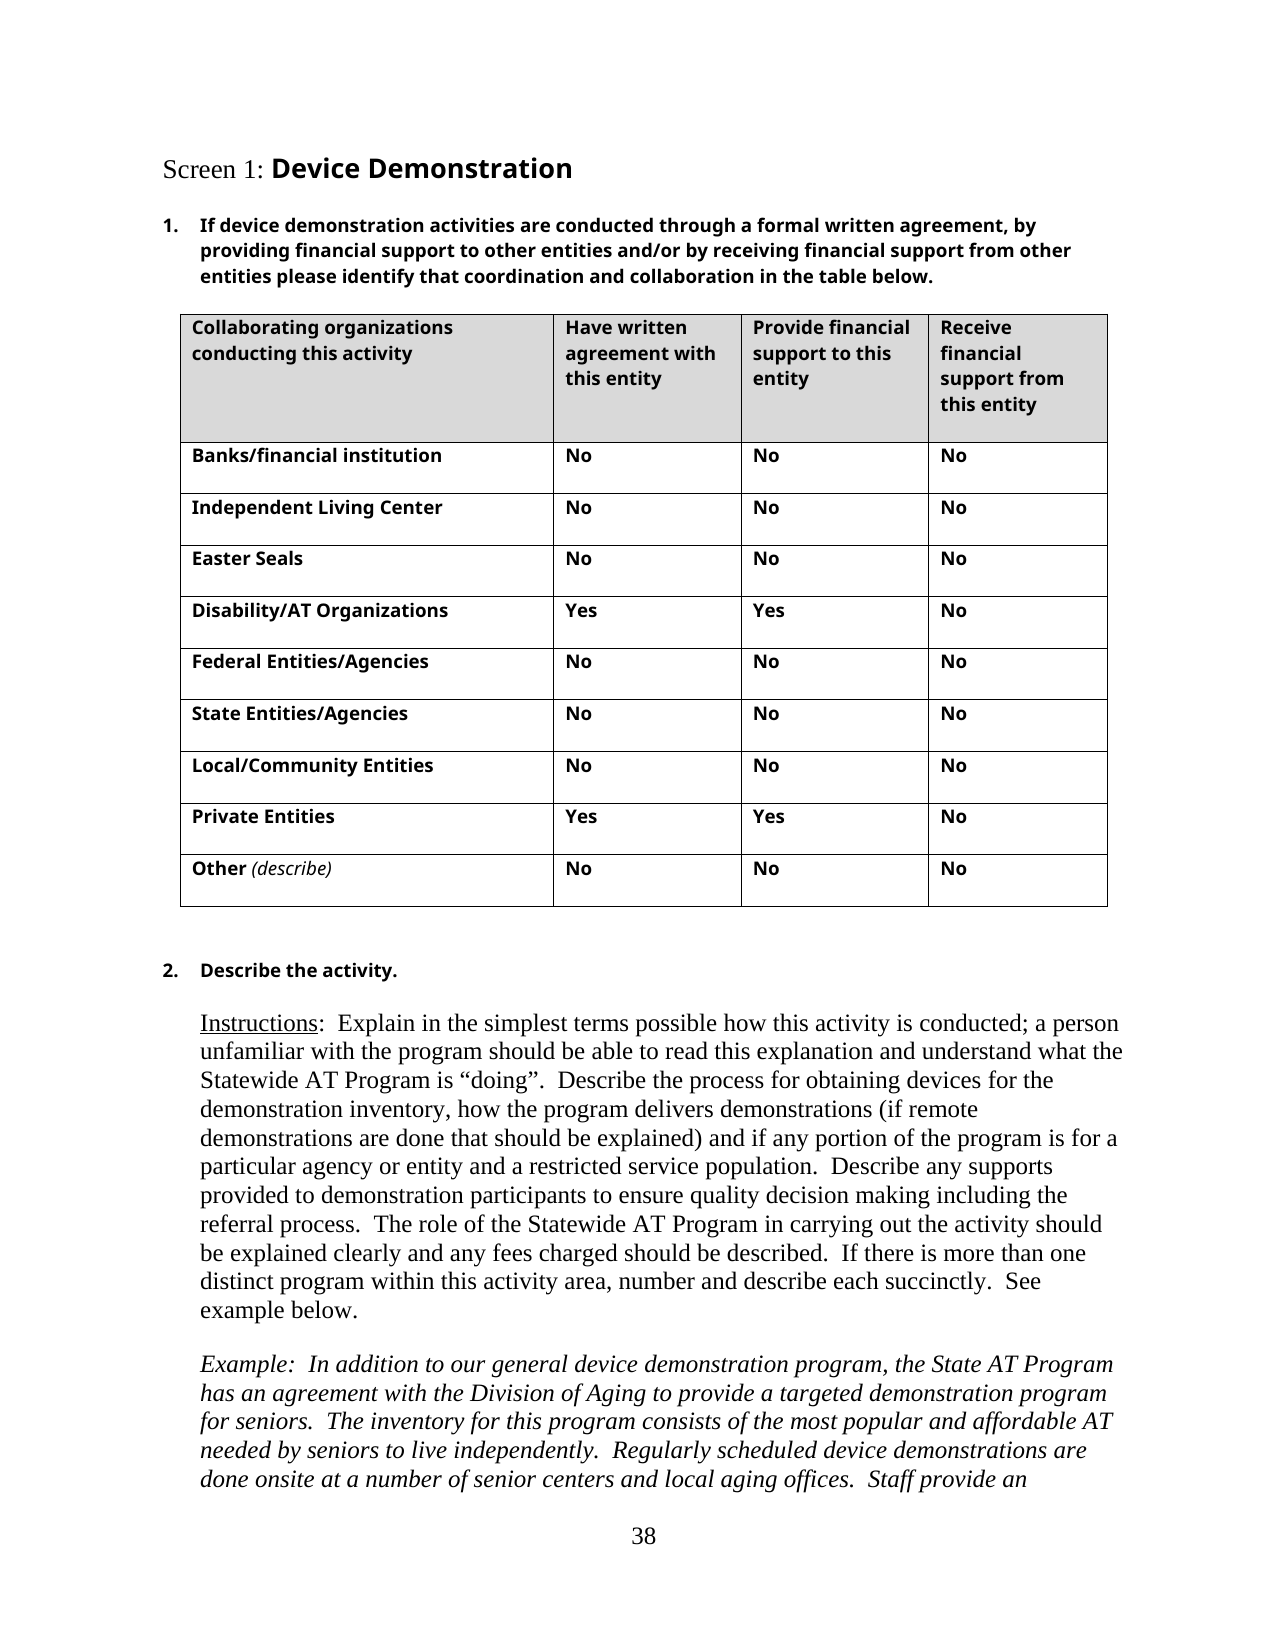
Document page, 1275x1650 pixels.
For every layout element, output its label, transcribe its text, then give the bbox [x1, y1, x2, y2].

table_cell No [742, 649, 928, 699]
table_header Collaborating organizations conducting this activity [181, 315, 553, 442]
table_cell No [554, 494, 741, 545]
table_cell No [929, 752, 1107, 802]
table_cell Easter Seals [181, 546, 553, 596]
table_cell State Entities/Agencies [181, 700, 553, 751]
table_cell No [554, 443, 741, 493]
table_cell Yes [742, 597, 928, 648]
list Describe the activity. [162, 957, 1125, 983]
list If device demonstration activities are conducted through a formal written agreement, by providing financial support to other entities and/or by receiving financial support from other entities please identify that coordination and collaboration in the table below. [162, 212, 1125, 288]
text Instructions: Explain in the simplest terms possible how this activity is conducted; a person unfamiliar with the program should be able to read this explanation and understand what the Statewide AT Program is “doing”. Describe the process for obtaining devices for the demonstration inventory, how the program delivers demonstrations (if remote demonstrations are done that should be explained) and if any portion of the program is for a particular agency or entity and a restricted service population. Describe any supports provided to demonstration participants to ensure quality decision making including the referral process. The role of the Statewide AT Program in carrying out the activity should be explained clearly and any fees charged should be described. If there is more than one distinct program within this activity area, number and describe each succinctly. See example below. [200, 1008, 1125, 1324]
table_cell Yes [554, 597, 741, 648]
table_cell No [929, 597, 1107, 648]
table_cell No [742, 752, 928, 802]
table_cell Private Entities [181, 804, 553, 854]
table_cell No [554, 546, 741, 596]
table_cell No [929, 546, 1107, 596]
table_cell No [554, 855, 741, 906]
table_cell No [929, 649, 1107, 699]
table_cell No [554, 700, 741, 751]
table_cell No [929, 494, 1107, 545]
table_cell No [929, 855, 1107, 906]
table_cell No [742, 494, 928, 545]
table_header Receive financial support from this entity [929, 315, 1107, 442]
table_cell Yes [742, 804, 928, 854]
table_cell Local/Community Entities [181, 752, 553, 802]
table_cell No [929, 443, 1107, 493]
table_header Have written agreement with this entity [554, 315, 741, 442]
table_cell Other (describe) [181, 855, 553, 906]
table_header Provide financial support to this entity [742, 315, 928, 442]
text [200, 1349, 1125, 1493]
table_cell No [929, 700, 1107, 751]
table_cell No [742, 443, 928, 493]
subtitle Device Demonstration [162, 150, 1125, 187]
table_cell No [742, 700, 928, 751]
table_cell Banks/financial institution [181, 443, 553, 493]
table_cell No [554, 752, 741, 802]
table_cell No [554, 649, 741, 699]
table_cell No [742, 546, 928, 596]
table_cell No [742, 855, 928, 906]
table_cell Federal Entities/Agencies [181, 649, 553, 699]
table_cell Independent Living Center [181, 494, 553, 545]
table_cell No [929, 804, 1107, 854]
table_cell Yes [554, 804, 741, 854]
table_cell Disability/AT Organizations [181, 597, 553, 648]
